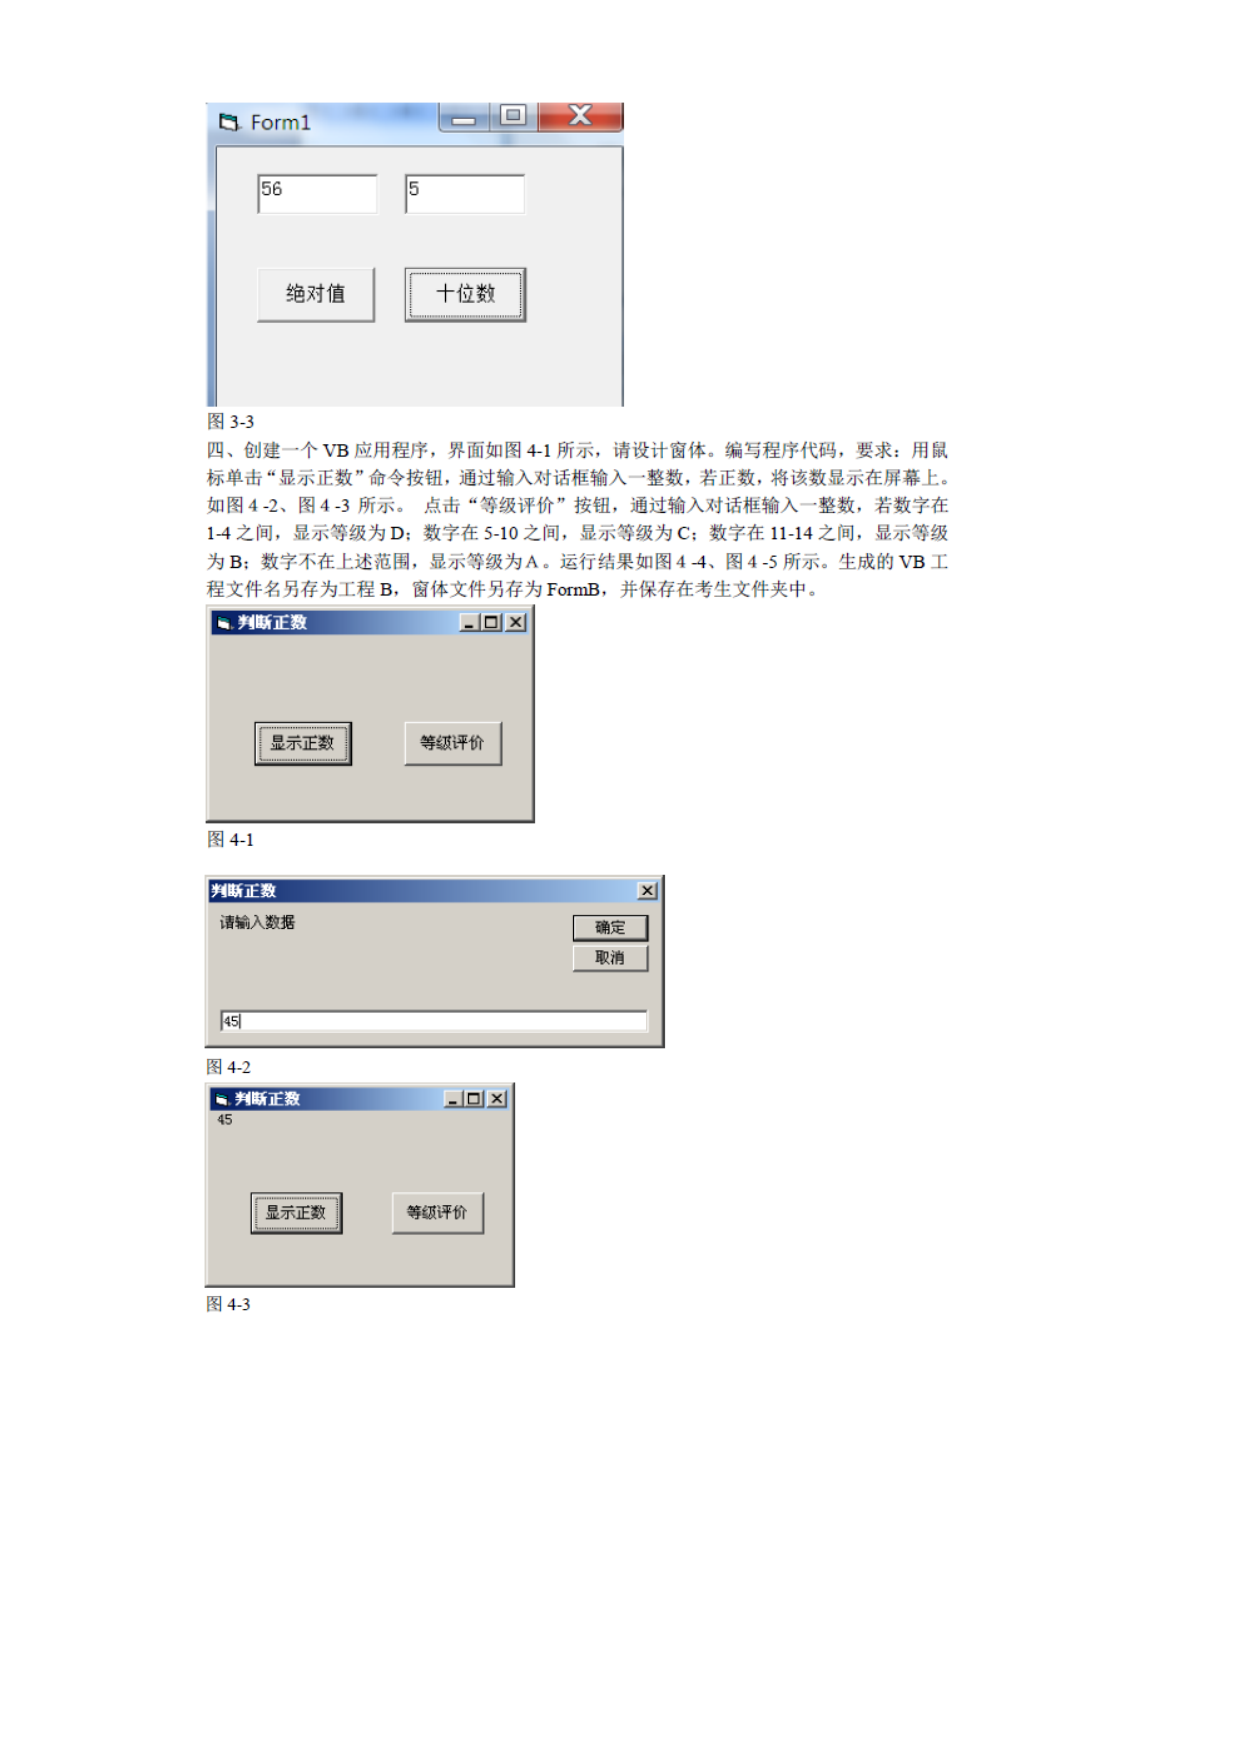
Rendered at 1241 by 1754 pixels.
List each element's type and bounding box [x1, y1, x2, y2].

picture [187, 89, 965, 856]
picture [187, 869, 697, 1328]
